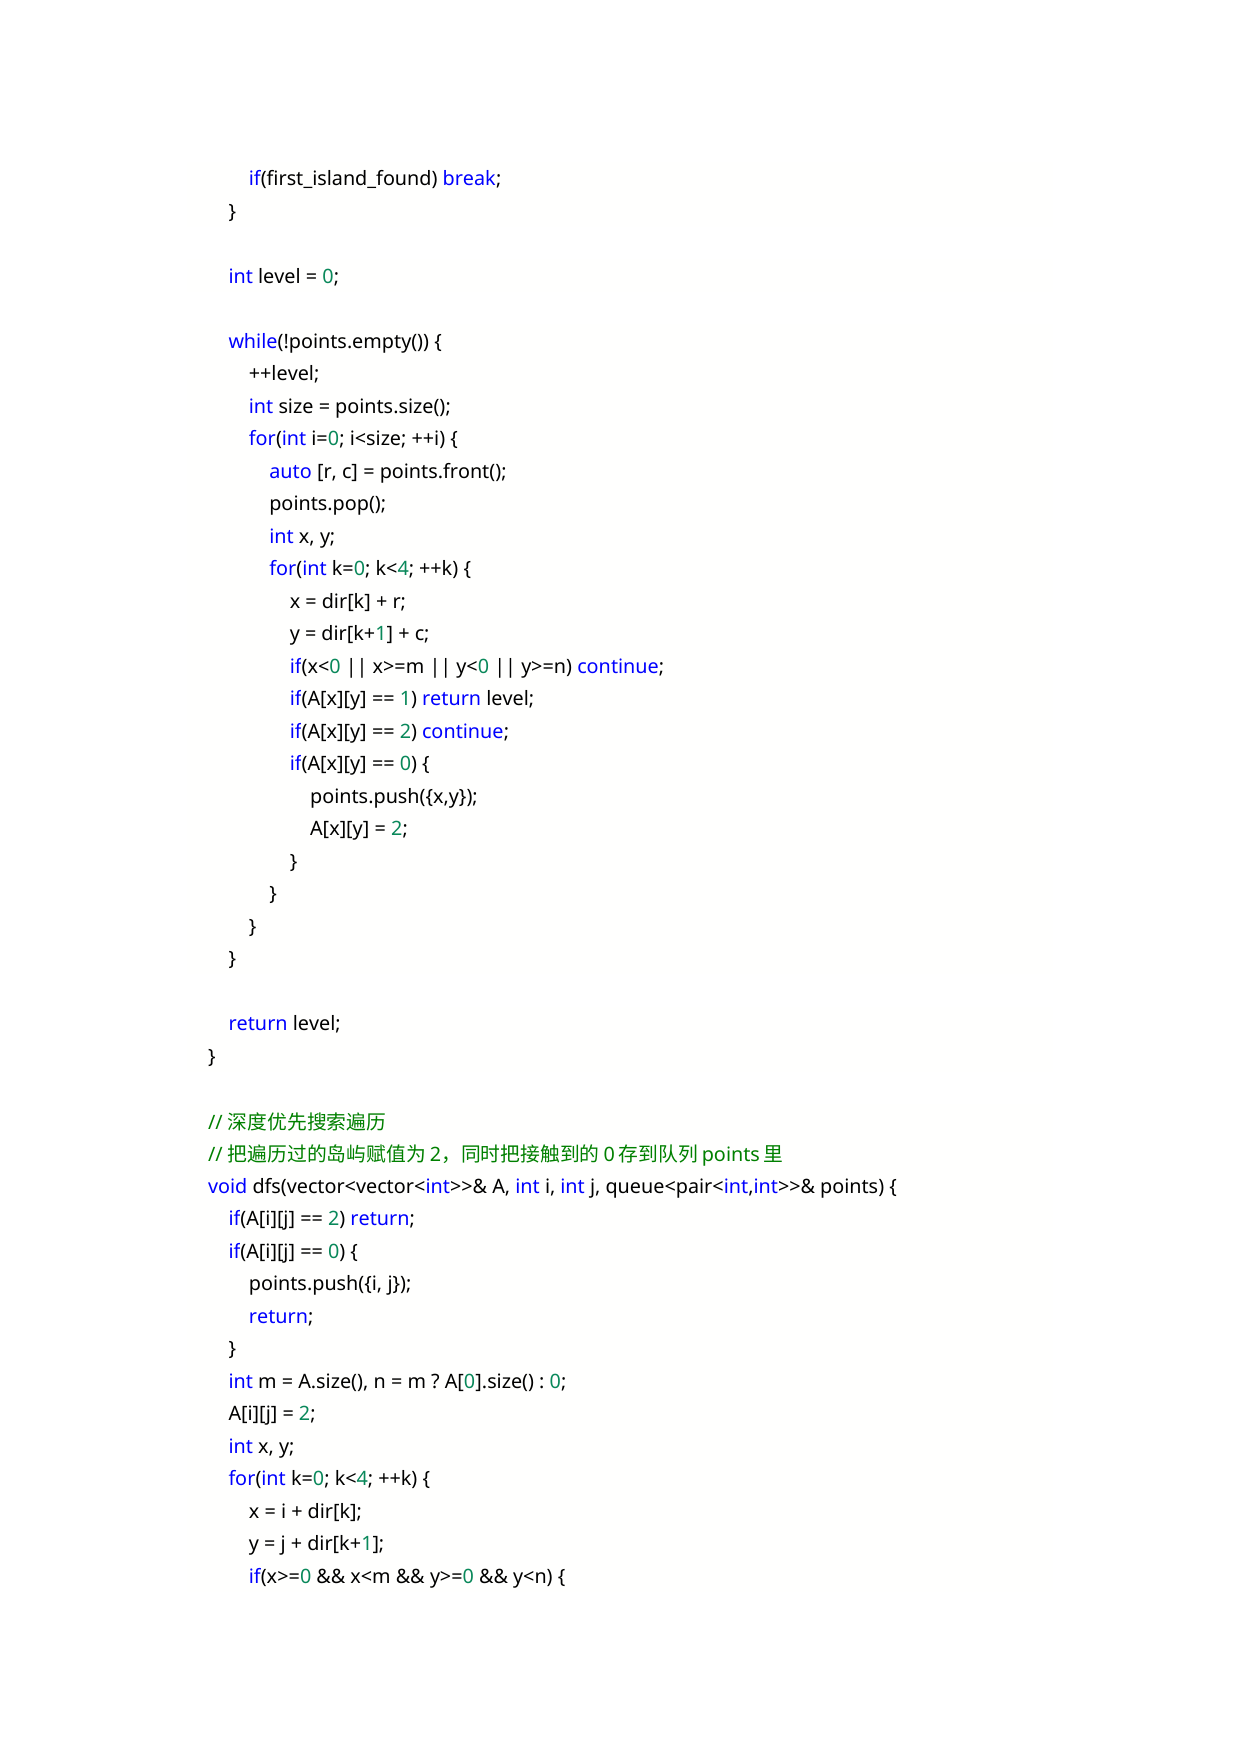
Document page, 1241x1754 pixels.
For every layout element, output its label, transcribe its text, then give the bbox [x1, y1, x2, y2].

text } [187, 909, 1053, 942]
text A[x][y] = 2; [187, 812, 1053, 844]
text int level = 0; [187, 259, 1053, 292]
text int x, y; [187, 519, 1053, 552]
text x = i + dir[k]; [187, 1494, 1053, 1527]
text A[i][j] = 2; [187, 1397, 1053, 1429]
text if(A[i][j] == 2) return; [187, 1202, 1053, 1234]
text ++level; [187, 357, 1053, 389]
text // 深度优先搜索遍历 [187, 1104, 1053, 1137]
text y = j + dir[k+1]; [187, 1527, 1053, 1559]
text if(A[x][y] == 2) continue; [187, 714, 1053, 747]
text } [187, 942, 1053, 974]
text } [187, 844, 1053, 877]
text int x, y; [187, 1429, 1053, 1462]
text return level; [187, 1007, 1053, 1039]
text points.push({x,y}); [187, 779, 1053, 812]
text x = dir[k] + r; [187, 584, 1053, 617]
text // 把遍历过的岛屿赋值为2，同时把接触到的0存到队列points里 [187, 1137, 1053, 1169]
text points.push({i, j}); [187, 1267, 1053, 1299]
text if(x<0 || x>=m || y<0 || y>=n) continue; [187, 649, 1053, 682]
text } [187, 1039, 1053, 1072]
text } [187, 877, 1053, 909]
text int m = A.size(), n = m ? A[0].size() : 0; [187, 1364, 1053, 1397]
text if(A[x][y] == 1) return level; [187, 682, 1053, 714]
text y = dir[k+1] + c; [187, 617, 1053, 649]
text while(!points.empty()) { [187, 324, 1053, 357]
text auto [r, c] = points.front(); [187, 454, 1053, 487]
text int size = points.size(); [187, 389, 1053, 422]
text if(first_island_found) break; [187, 162, 1053, 194]
text if(x>=0 && x<m && y>=0 && y<n) { [187, 1559, 1053, 1592]
text void dfs(vector<vector<int>>& A, int i, int j, queue<pair<int,int>>& points) { [187, 1169, 1053, 1202]
text if(A[i][j] == 0) { [187, 1234, 1053, 1267]
text if(A[x][y] == 0) { [187, 747, 1053, 779]
text return; [187, 1299, 1053, 1332]
text } [187, 194, 1053, 227]
text } [187, 1332, 1053, 1364]
text for(int k=0; k<4; ++k) { [187, 552, 1053, 584]
text points.pop(); [187, 487, 1053, 519]
text for(int i=0; i<size; ++i) { [187, 422, 1053, 454]
text for(int k=0; k<4; ++k) { [187, 1462, 1053, 1494]
